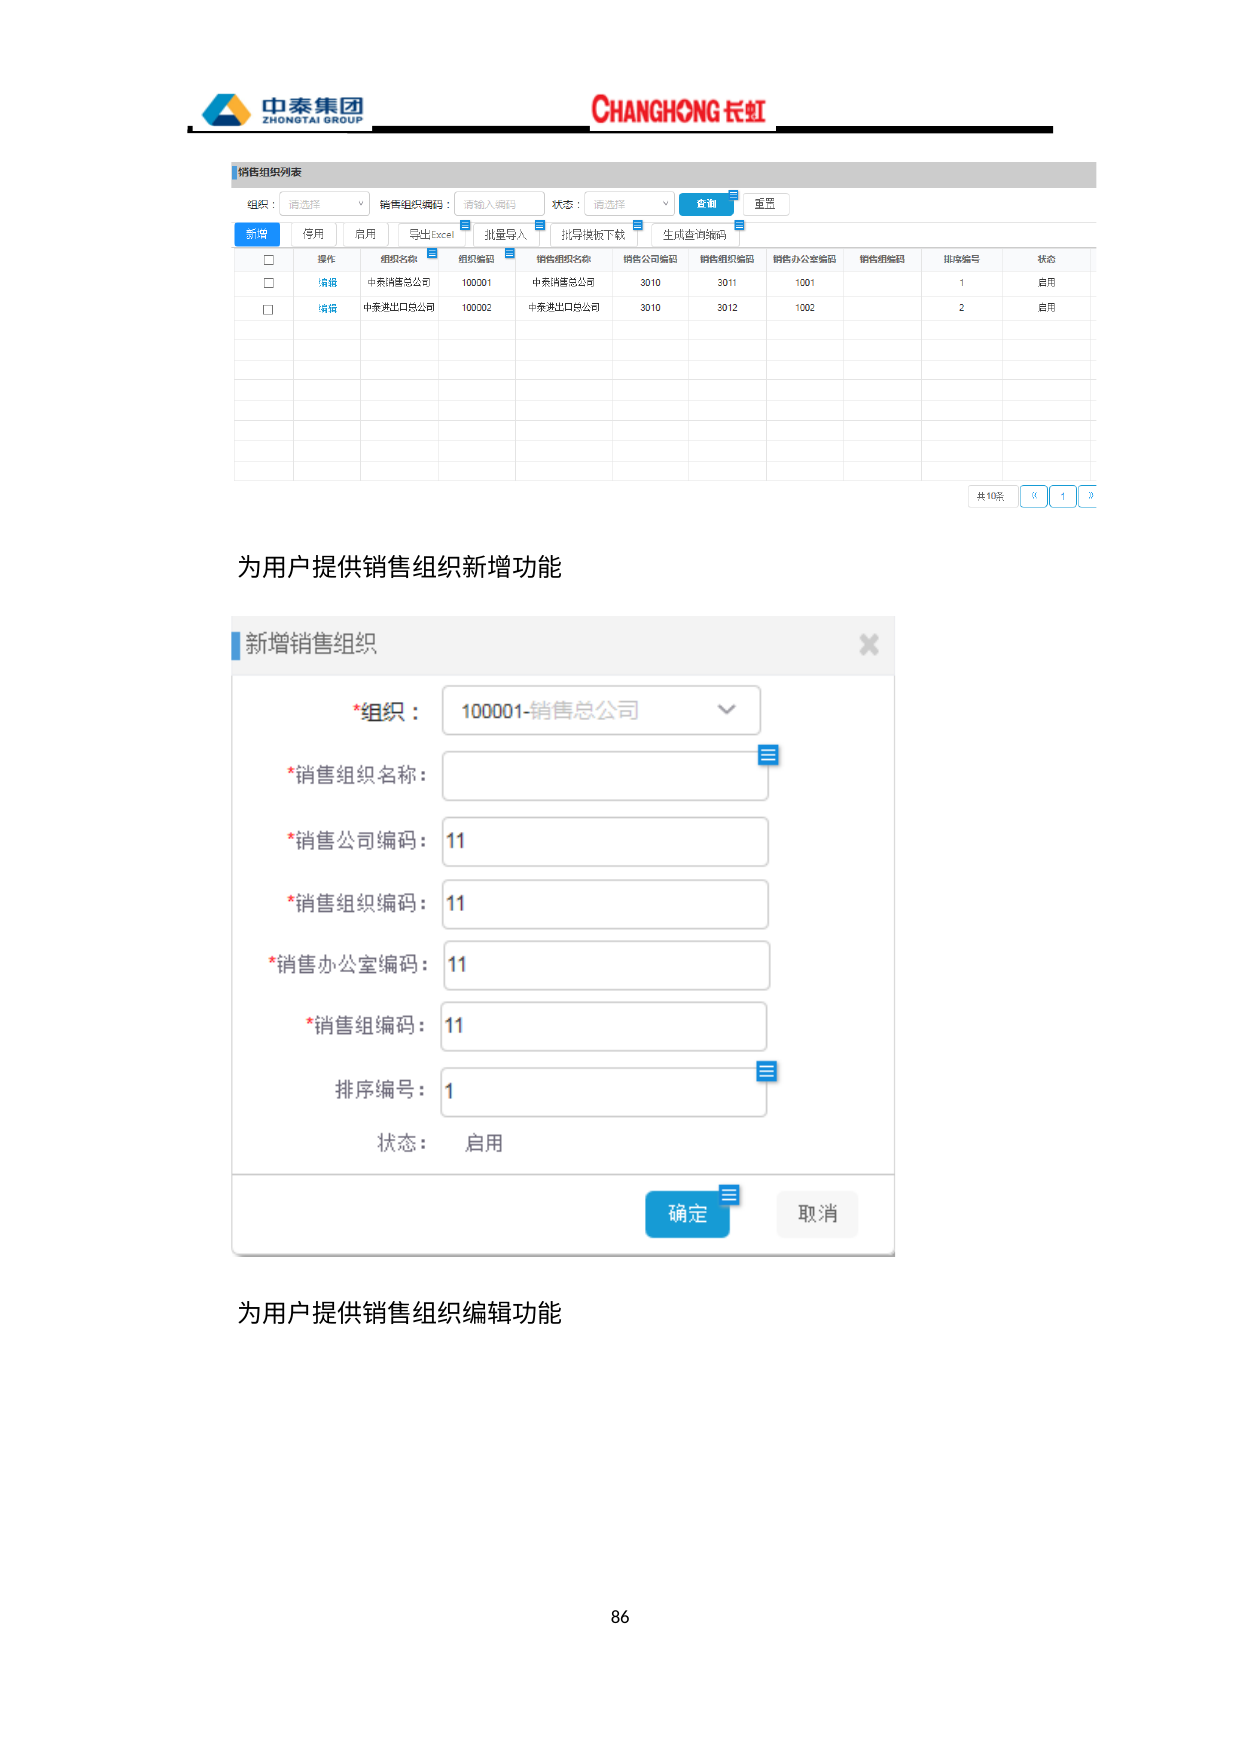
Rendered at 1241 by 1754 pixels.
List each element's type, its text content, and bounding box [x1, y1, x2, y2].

picture [589, 88, 776, 131]
picture [231, 162, 1097, 514]
picture [192, 91, 373, 131]
picture [231, 616, 896, 1257]
text 为用户提供销售组织编辑功能 [187, 1279, 1053, 1344]
text 为用户提供销售组织新增功能 [187, 533, 1053, 598]
